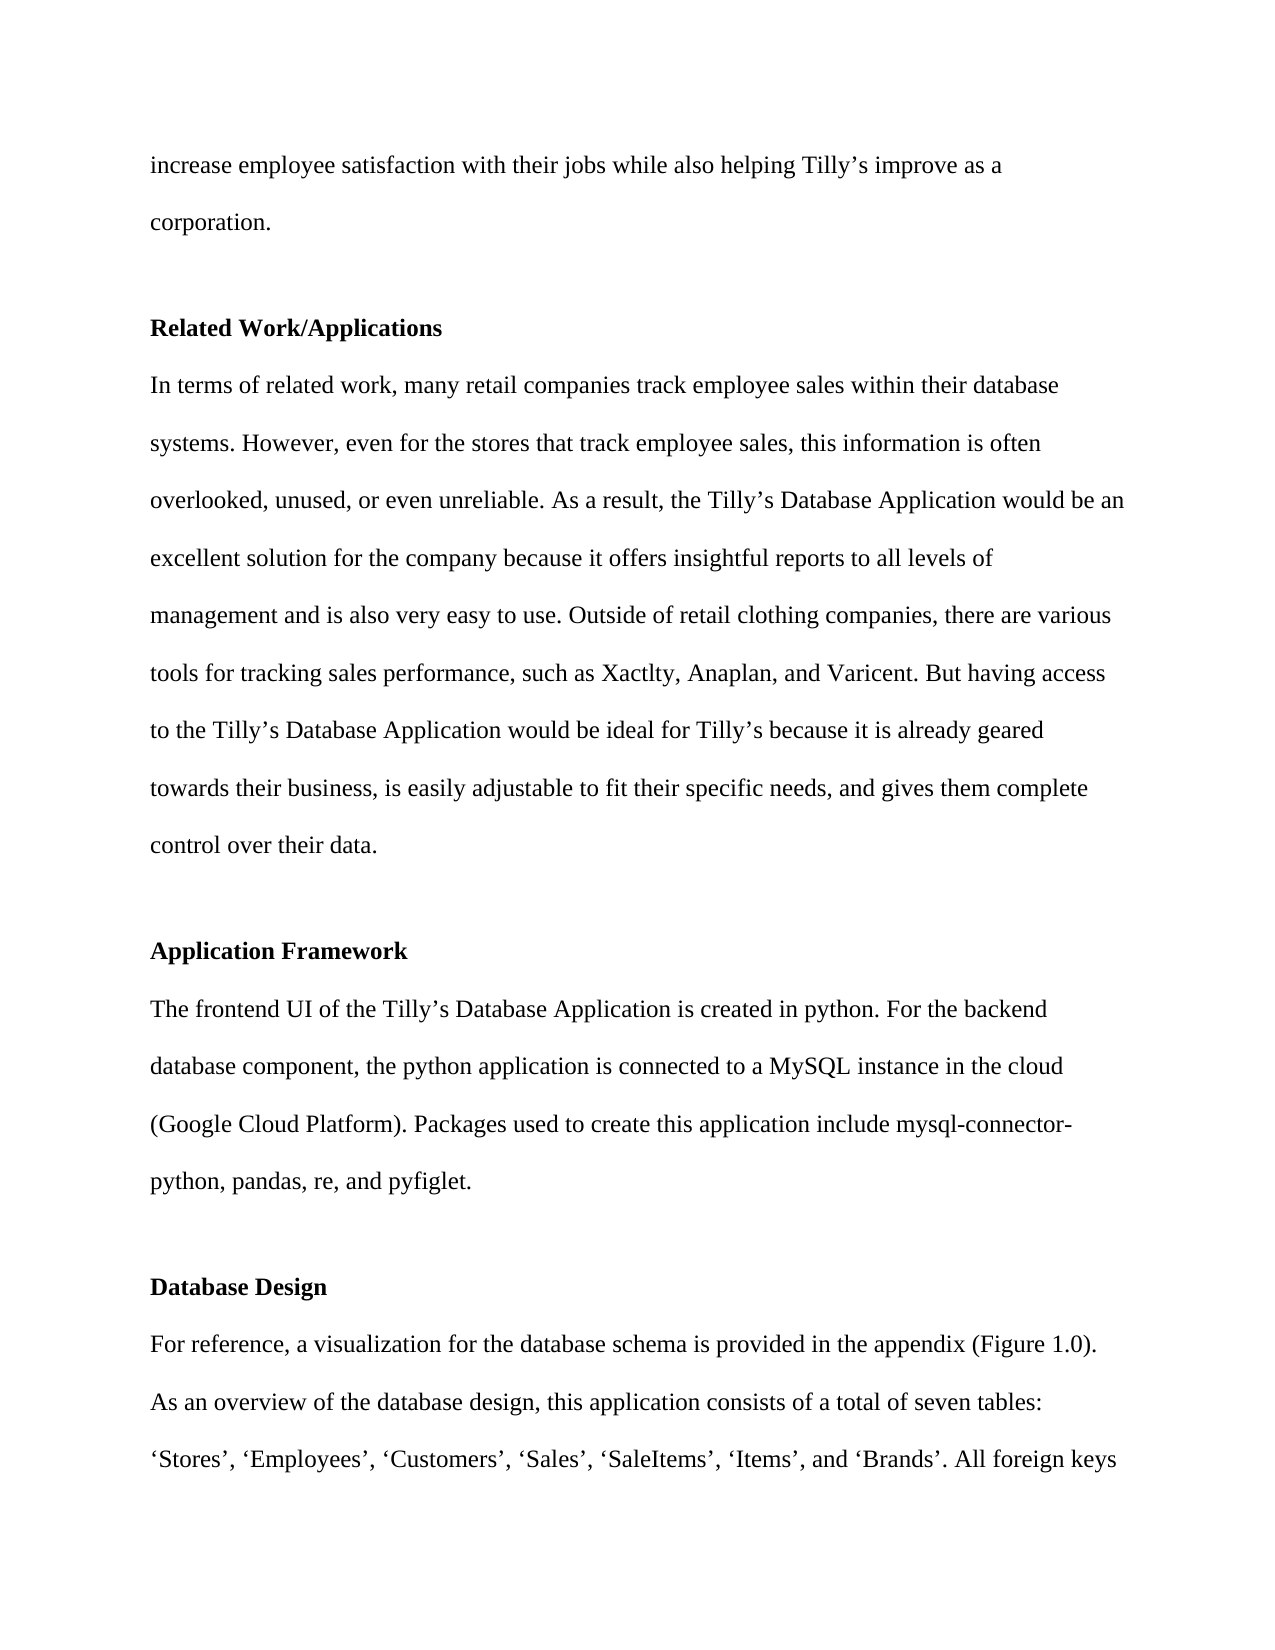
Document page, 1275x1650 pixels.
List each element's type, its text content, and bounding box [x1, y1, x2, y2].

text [150, 150, 1125, 236]
text Database Design [150, 1272, 1125, 1301]
text In terms of related work, many retail companies track employee sales within their database systems. However, even for the stores that track employee sales, this information is often overlooked, unused, or even unreliable. As a result, the Tilly’s Database Application would be an excellent solution for the company because it offers insightful reports to all levels of management and is also very easy to use. Outside of retail clothing companies, there are various tools for tracking sales performance, such as Xactlty, Anaplan, and Varicent. But having access to the Tilly’s Database Application would be ideal for Tilly’s because it is already geared towards their business, is easily adjustable to fit their specific needs, and gives them complete control over their data. [150, 371, 1125, 859]
text Related Work/Applications [150, 313, 1125, 342]
text The frontend UI of the Tilly’s Database Application is created in python. For the backend database component, the python application is connected to a MySQL instance in the cloud (Google Cloud Platform). Packages used to create this application include mysql-connector-python, pandas, re, and pyfiglet. [150, 994, 1125, 1195]
text Application Framework [150, 936, 1125, 965]
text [150, 1329, 1125, 1473]
